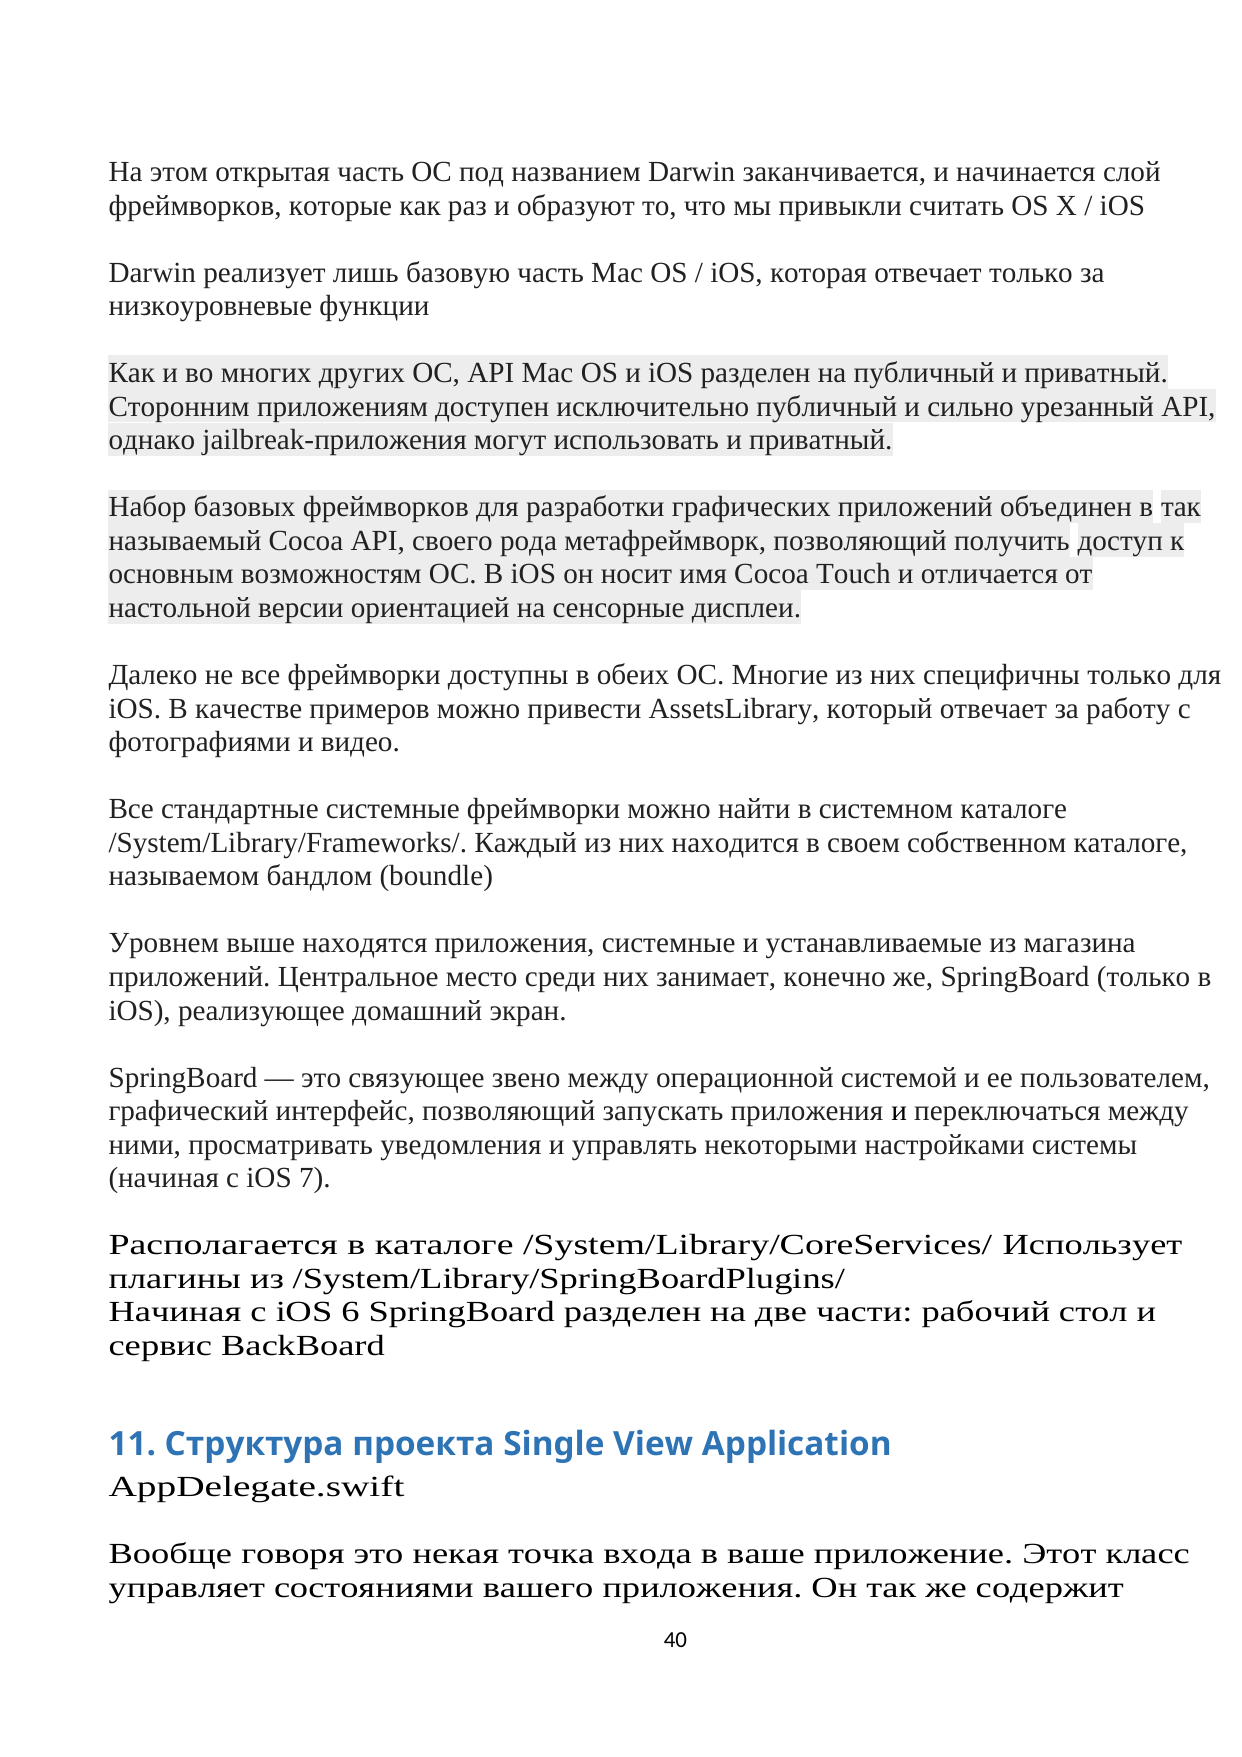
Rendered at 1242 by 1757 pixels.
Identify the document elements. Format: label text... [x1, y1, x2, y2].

text Как и во многих других ОС, API Mac OS и iOS разделен на публичный и приватный. Сторонним приложениям доступен исключительно публичный и сильно урезанный API, однако jailbreak-приложения могут использовать и приватный. [108, 355, 1242, 456]
text Набор базовых фреймворков для разработки графических приложений объединен в так называемый Cocoa API, своего рода метафреймворк, позволяющий получить доступ к основным возможностям ОС. В iOS он носит имя Cocoa Touch и отличается от настольной версии ориентацией на сенсорные дисплеи. [108, 489, 1242, 624]
text Начиная с iOS 6 SpringBoard разделен на две части: рабочий стол и сервис BackBoard [108, 1294, 1242, 1362]
subtitle 11. Структура проекта Single View Application [108, 1420, 1242, 1466]
text Darwin реализует лишь базовую часть Mac OS / iOS, которая отвечает только за низкоуровневые функции [108, 255, 1242, 322]
text AppDelegate.swift [108, 1469, 1242, 1503]
text Все стандартные системные фреймворки можно найти в системном каталоге [108, 791, 1242, 825]
text Располагается в каталоге /System/Library/CoreServices/ Использует плагины из /System/Library/SpringBoardPlugins/ [108, 1227, 1242, 1294]
text На этом открытая часть ОС под названием Darwin заканчивается, и начинается слой фреймворков, которые как раз и образуют то, что мы привыкли считать OS X / iOS [108, 154, 1242, 221]
text Уровнем выше находятся приложения, системные и устанавливаемые из магазина приложений. Центральное место среди них занимает, конечно же, SpringBoard (только в iOS), реализующее домашний экран. [108, 926, 1242, 1026]
text /System/Library/Frameworks/. Каждый из них находится в своем собственном каталоге, называемом бандлом (boundle) [108, 825, 1242, 892]
text SpringBoard — это связующее звено между операционной системой и ее пользователем, графический интерфейс, позволяющий запускать приложения и переключаться между ними, просматривать уведомления и управлять некоторыми настройками системы (начиная с iOS 7). [108, 1060, 1242, 1194]
text Далеко не все фреймворки доступны в обеих ОС. Многие из них специфичны только для iOS. В качестве примеров можно привести AssetsLibrary, который отвечает за работу с фотографиями и видео. [108, 657, 1242, 758]
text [108, 1536, 1242, 1603]
